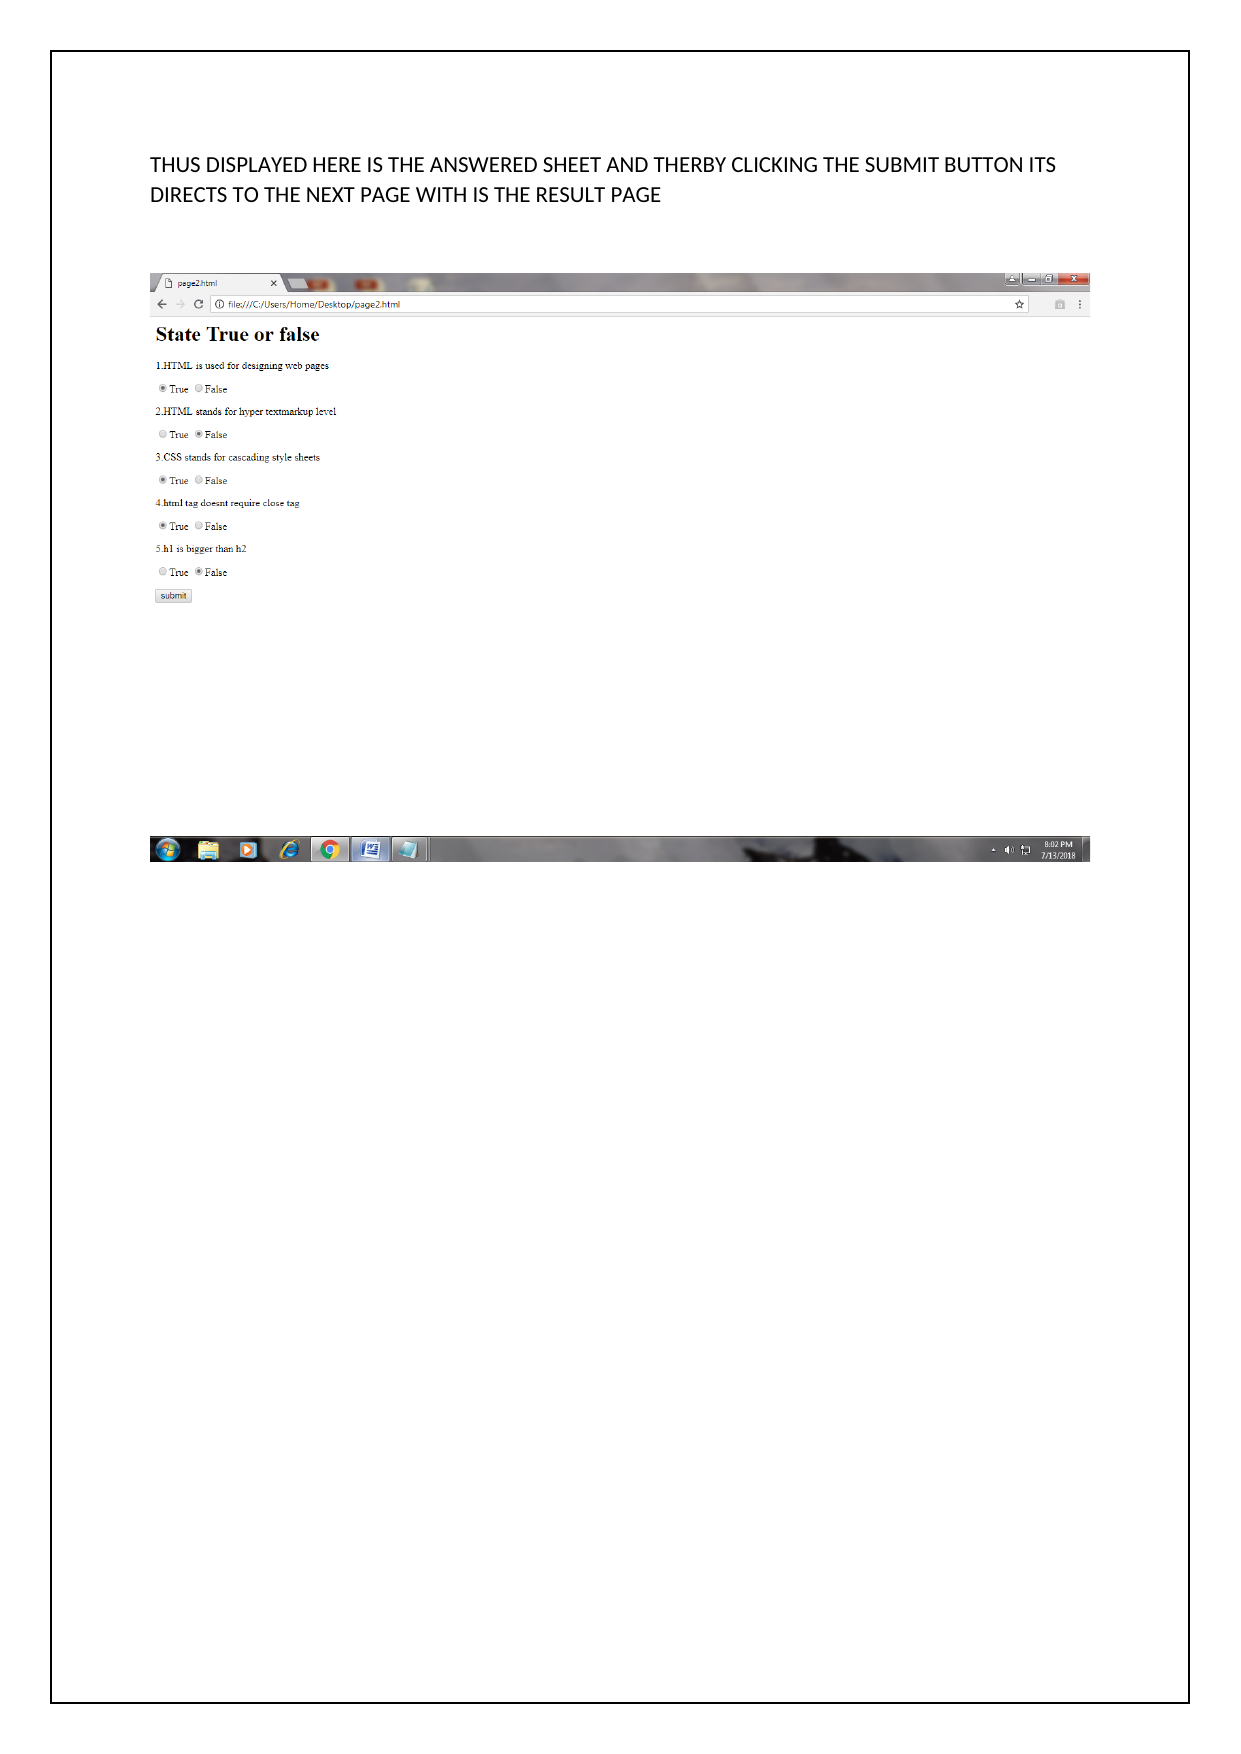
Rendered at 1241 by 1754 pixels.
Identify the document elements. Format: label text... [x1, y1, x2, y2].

picture [150, 273, 1091, 862]
text THUS DISPLAYED HERE IS THE ANSWERED SHEET AND THERBY CLICKING THE SUBMIT BUTTON ITS DIRECTS TO THE NEXT PAGE WITH IS THE RESULT PAGE [150, 150, 1090, 208]
